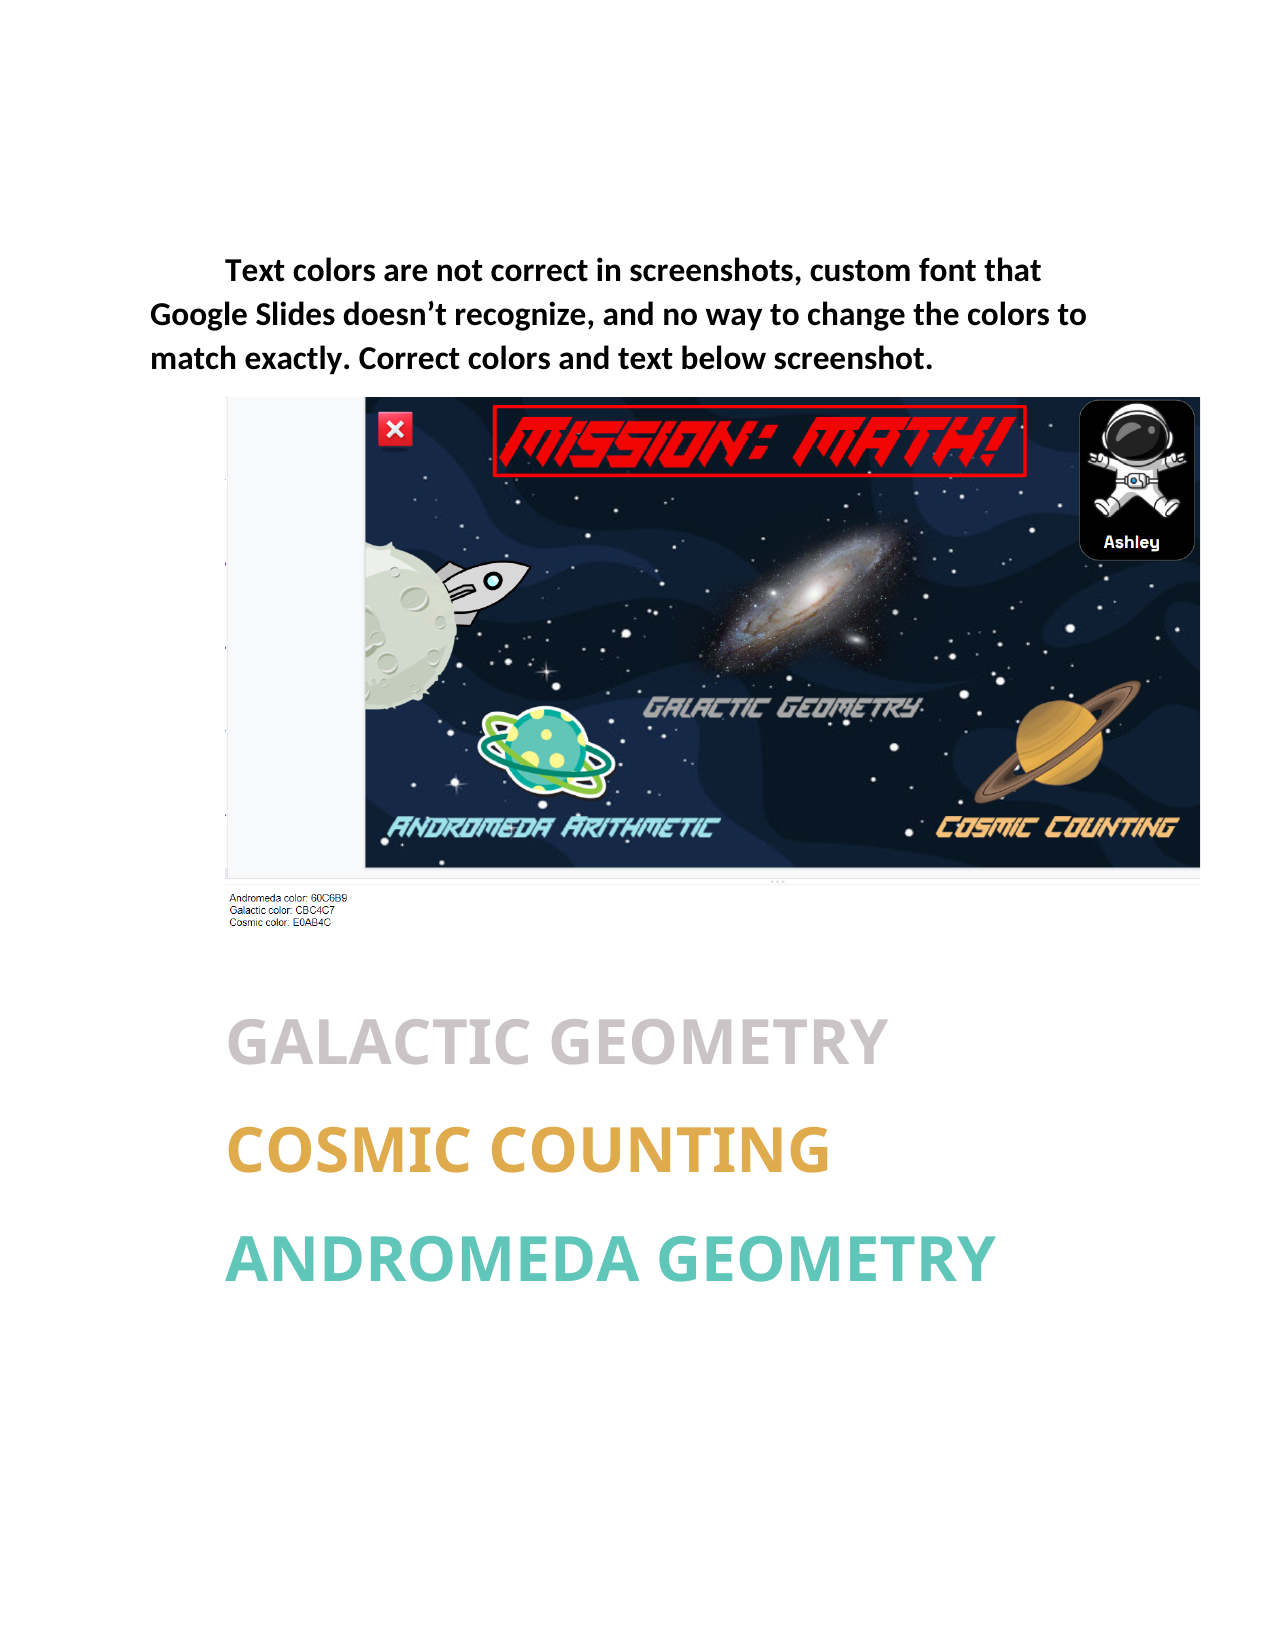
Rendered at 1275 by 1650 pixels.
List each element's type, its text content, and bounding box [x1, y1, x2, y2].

picture [225, 397, 1200, 929]
text Text colors are not correct in screenshots, custom font that Google Slides doesn’t recognize, and no way to change the colors to match exactly. Correct colors and text below screenshot. [150, 249, 1125, 378]
text COSMIC COUNTING [150, 1106, 1125, 1191]
text GALACTIC GEOMETRY [150, 997, 1125, 1082]
text ANDROMEDA GEOMETRY [150, 1214, 1125, 1299]
